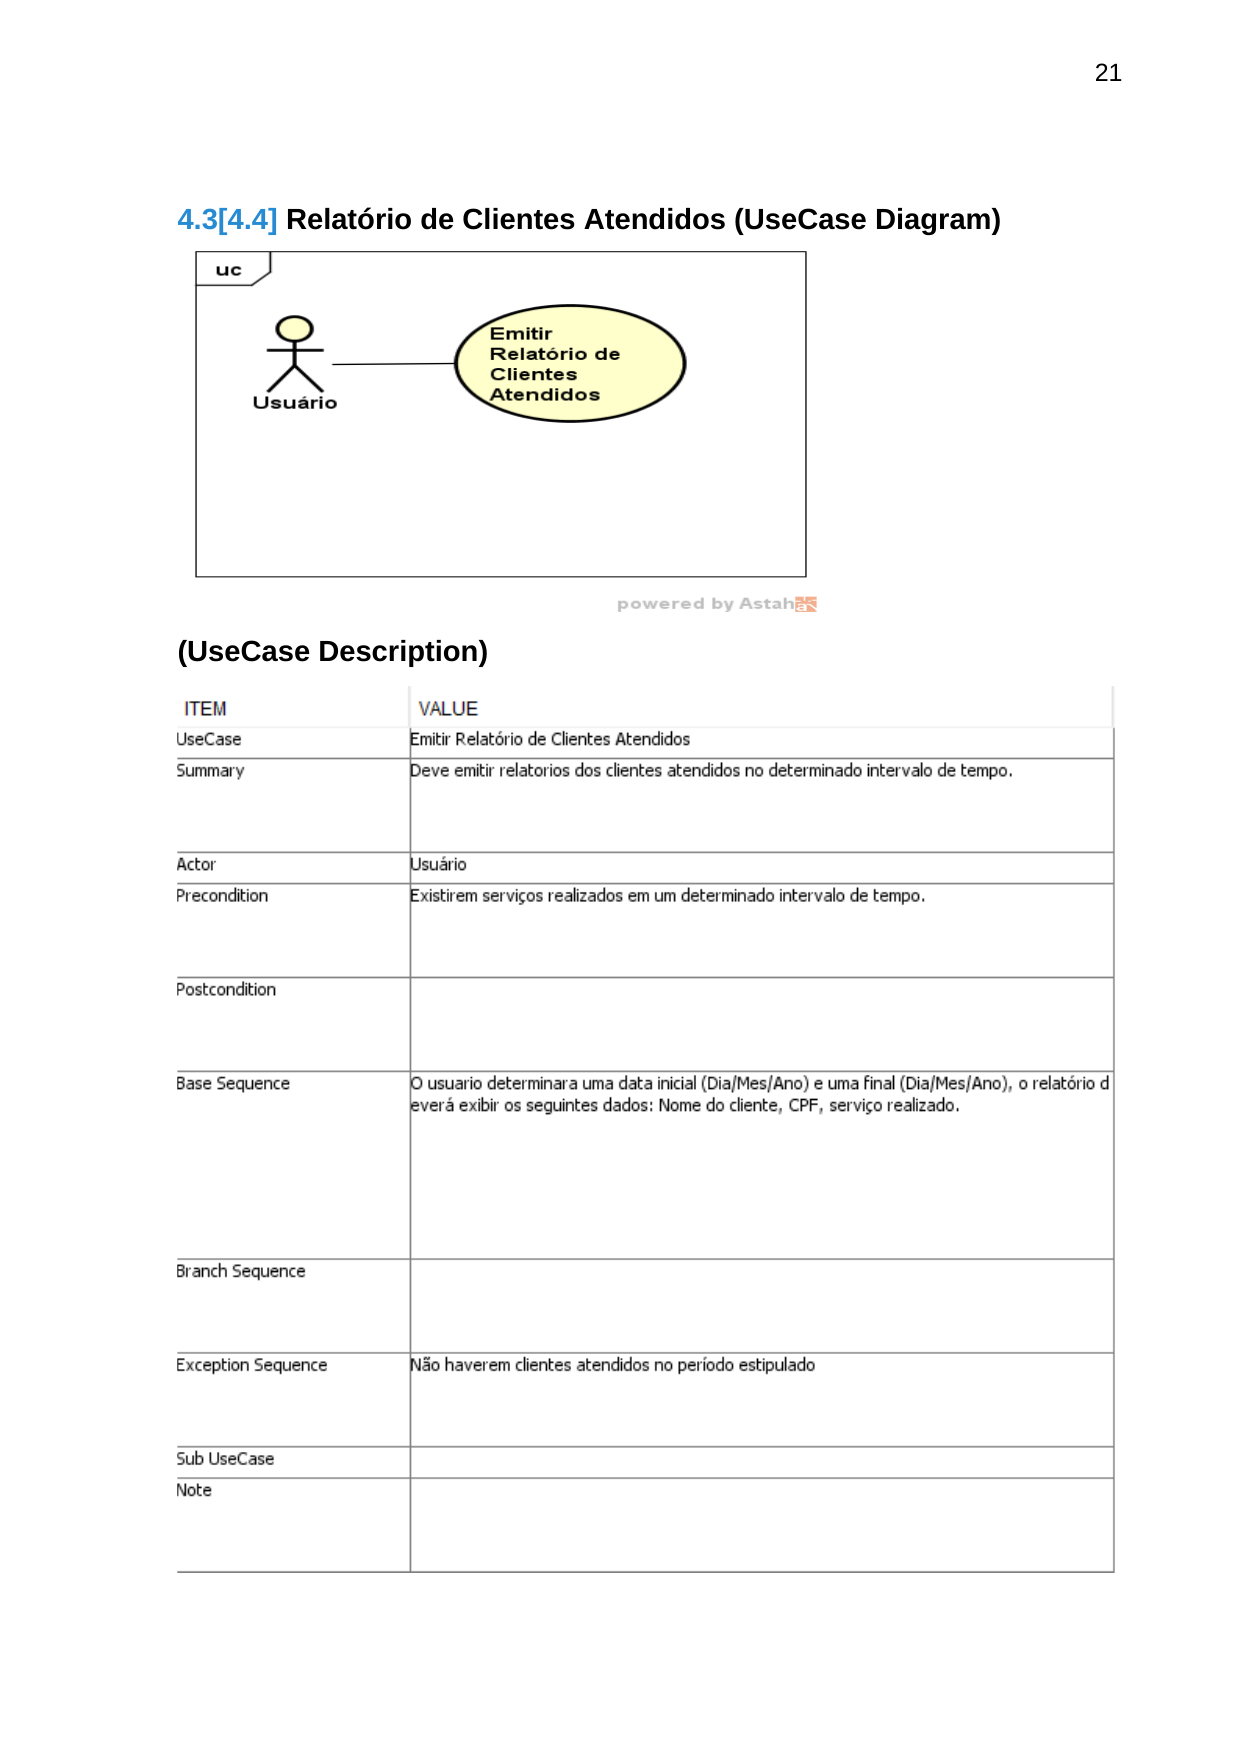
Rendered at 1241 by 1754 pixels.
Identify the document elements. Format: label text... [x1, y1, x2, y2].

subtitle Relatório de Clientes Atendidos (UseCase Diagram) [177, 202, 1122, 236]
picture [177, 238, 824, 617]
text (UseCase Description) [177, 633, 1122, 667]
picture [177, 686, 1115, 1573]
